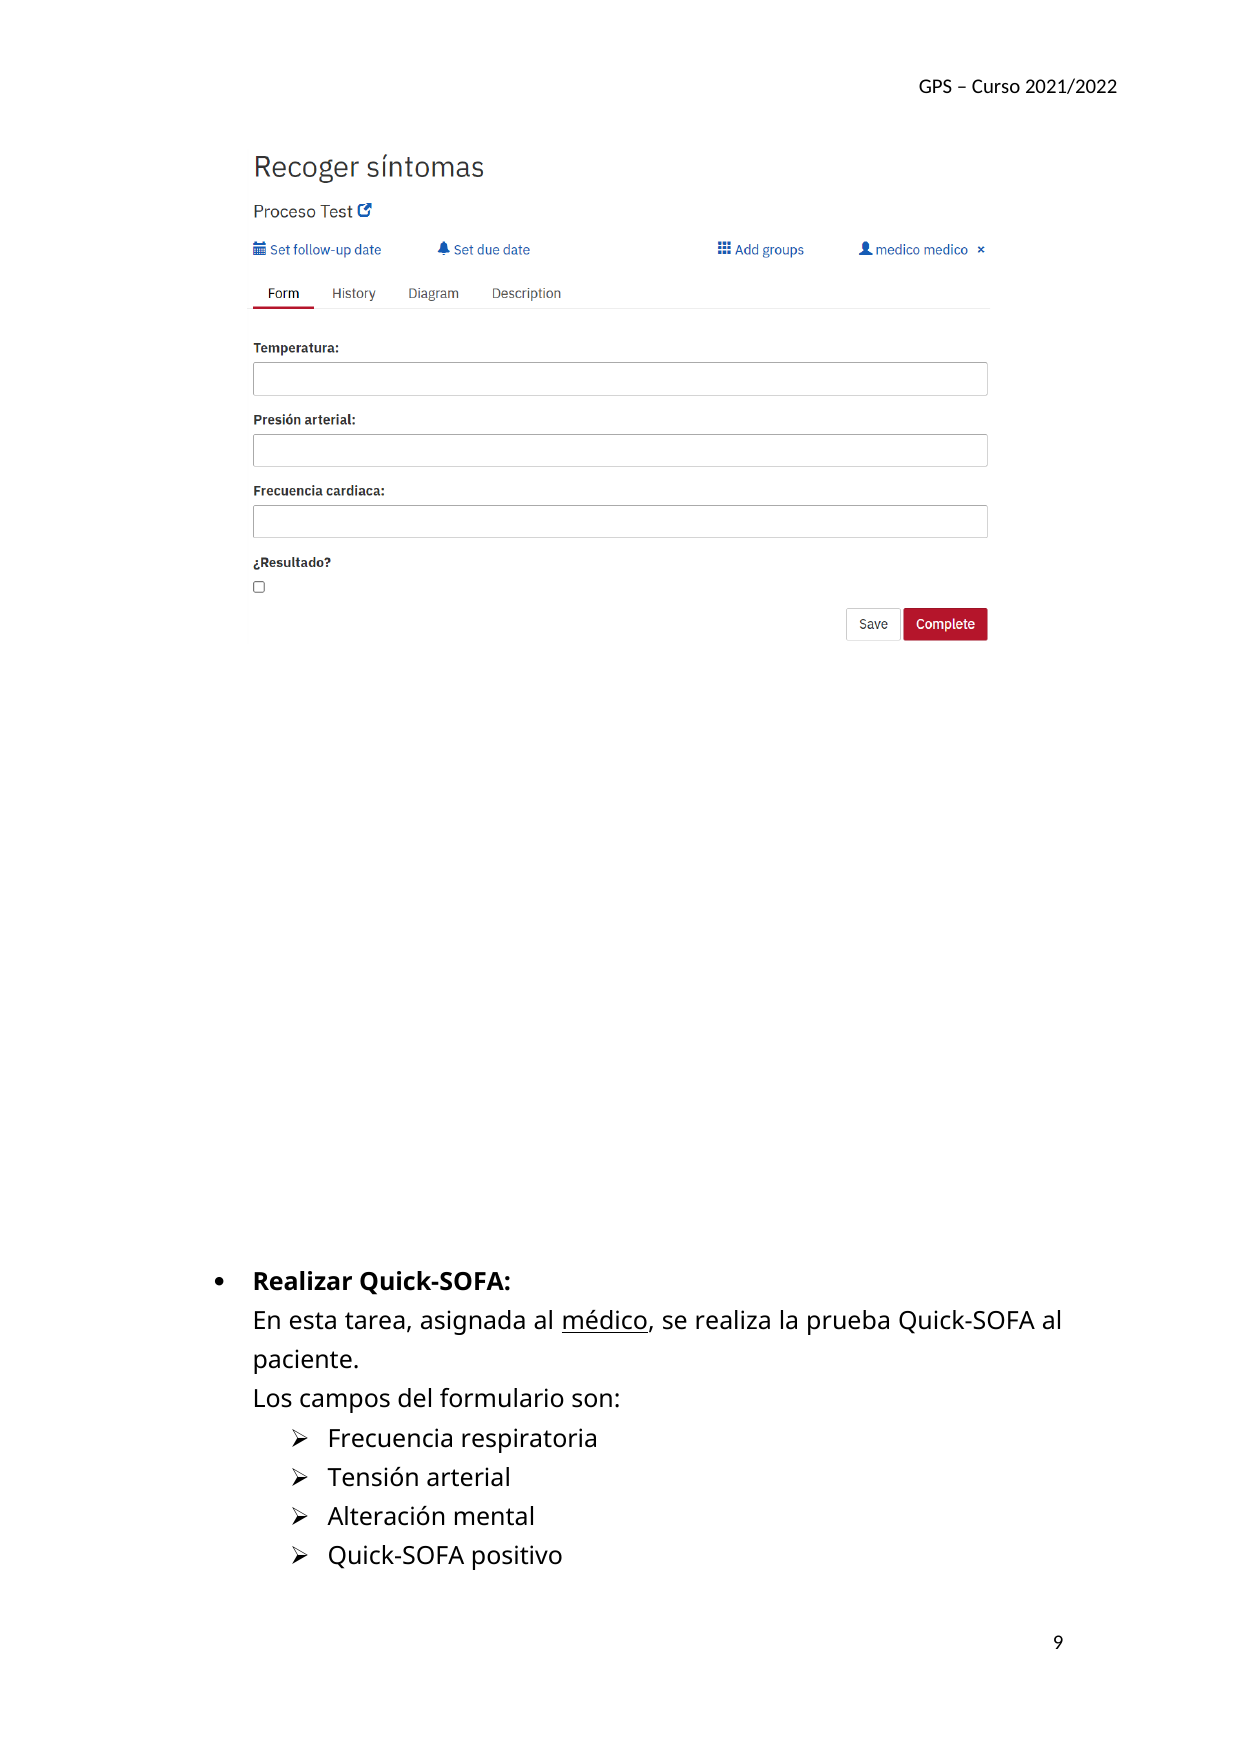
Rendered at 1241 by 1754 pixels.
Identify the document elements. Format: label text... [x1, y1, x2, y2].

list Los campos del formulario son: [252, 1381, 1063, 1415]
list Realizar Quick-SOFA: [215, 1264, 1063, 1298]
list Quick-SOFA positivo [290, 1538, 1063, 1572]
list Tensión arterial [290, 1459, 1063, 1493]
list En esta tarea, asignada al médico, se realiza la prueba Quick-SOFA al paciente. [252, 1303, 1063, 1376]
picture [246, 149, 990, 643]
list Alteración mental [290, 1499, 1063, 1533]
list Frecuencia respiratoria [290, 1420, 1063, 1454]
